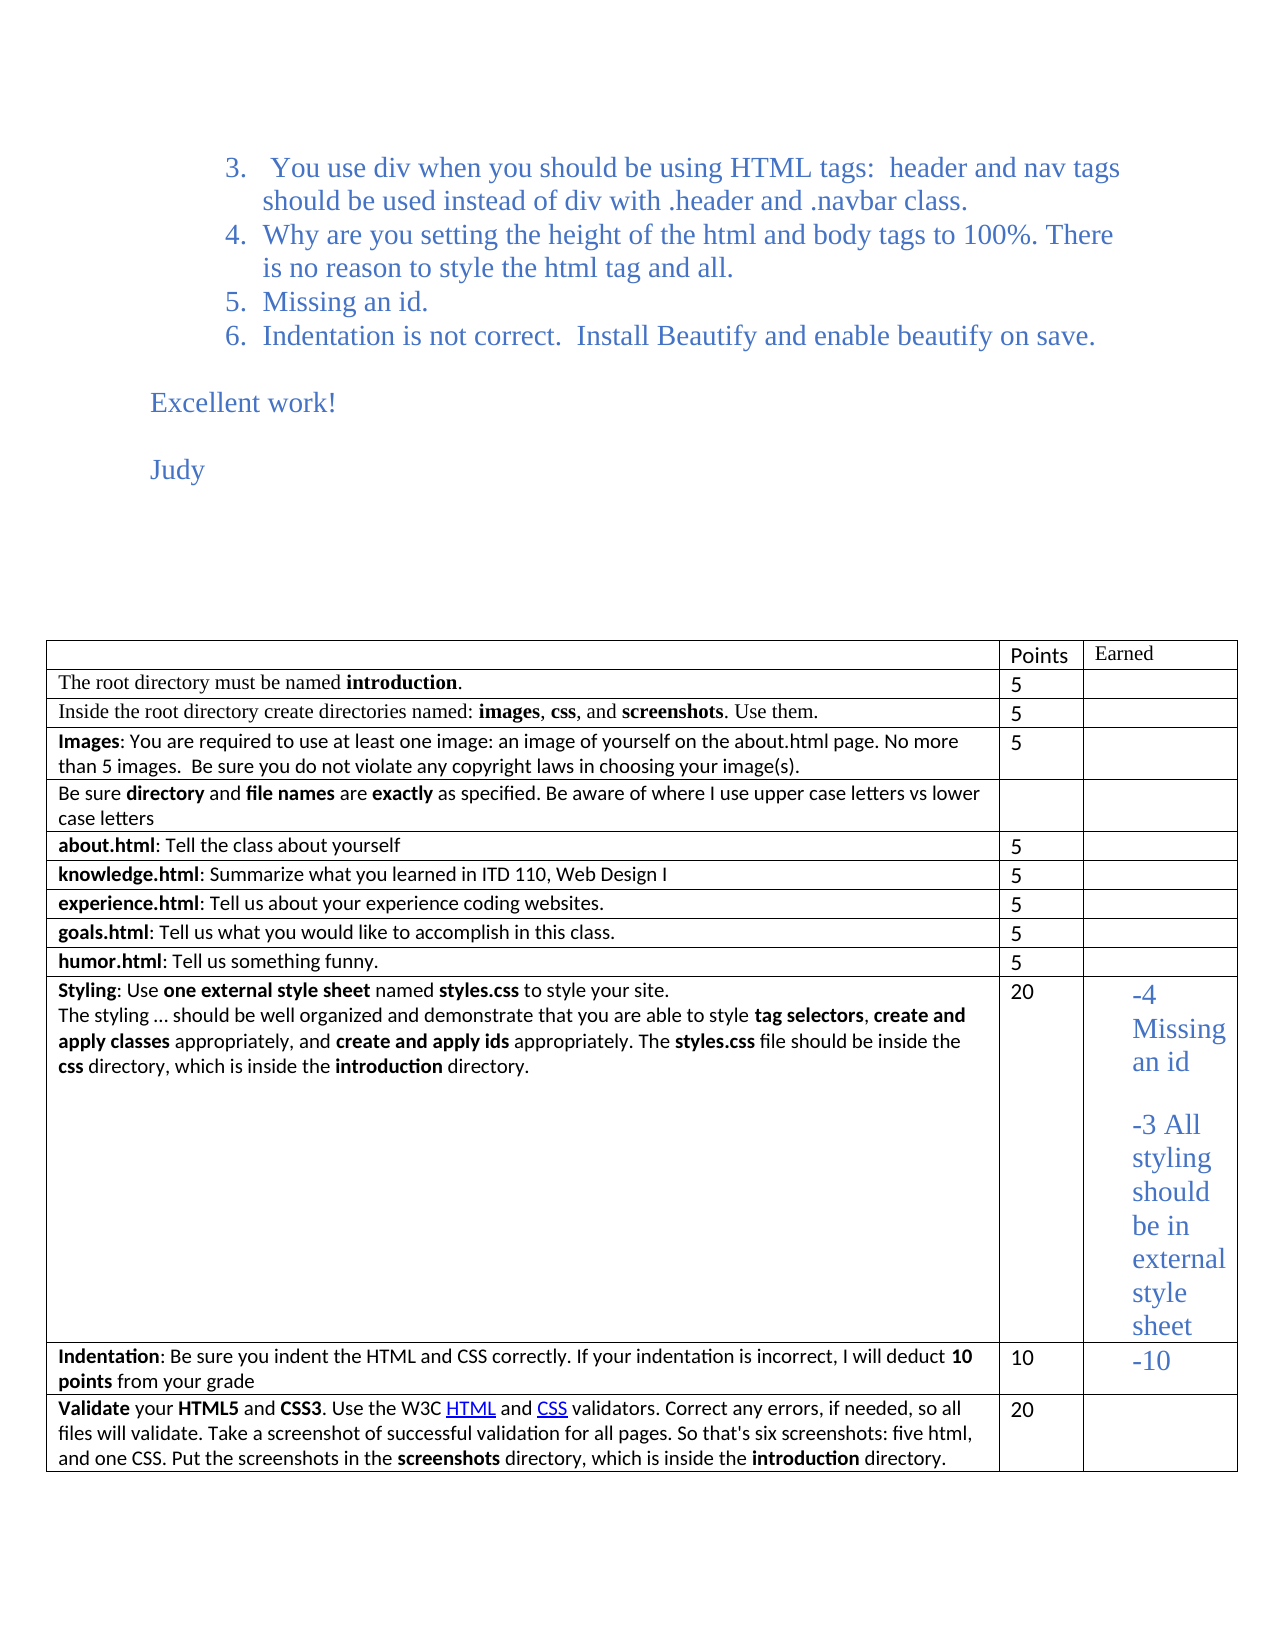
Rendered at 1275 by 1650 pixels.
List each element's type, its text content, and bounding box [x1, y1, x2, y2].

table_cell 5 [1000, 890, 1083, 918]
table_cell [1084, 1395, 1237, 1471]
table_header [47, 641, 999, 669]
table_cell Validate your HTML5 and CSS3. Use the W3C HTML and CSS validators. Correct any errors, if needed, so all files will validate. Take a screenshot of successful validation for all pages. So that's six screenshots: five html, and one CSS. Put the screenshots in the screenshots directory, which is inside the introduction directory. [47, 1395, 999, 1471]
table_cell 5 [1000, 728, 1083, 779]
list Indentation is not correct. Install Beautify and enable beautify on save. [225, 318, 1125, 351]
table_cell 5 [1000, 948, 1083, 976]
table_cell 5 [1000, 919, 1083, 947]
table_cell [1000, 780, 1083, 831]
table_cell humor.html: Tell us something funny. [47, 948, 999, 976]
table_cell Styling: Use one external style sheet named styles.css to style your site. The styling … should be well organized and demonstrate that you are able to style tag selectors, create and apply classes appropriately, and create and apply ids appropriately. The styles.css file should be inside the css directory, which is inside the introduction directory. [47, 977, 999, 1342]
table_cell Be sure directory and file names are exactly as specified. Be aware of where I use upper case letters vs lower case letters [47, 780, 999, 831]
table_cell 20 [1000, 977, 1083, 1342]
table_cell goals.html: Tell us what you would like to accomplish in this class. [47, 919, 999, 947]
table_cell -4 Missing an id -3 All styling should be in external style sheet [1084, 977, 1237, 1342]
table_cell [1084, 919, 1237, 947]
table_cell experience.html: Tell us about your experience coding websites. [47, 890, 999, 918]
table_cell 5 [1000, 699, 1083, 727]
table_header Points [1000, 641, 1083, 669]
table_cell [1084, 861, 1237, 889]
list You use div when you should be using HTML tags: header and nav tags should be used instead of div with .header and .navbar class. [225, 150, 1125, 217]
table_cell 10 [1000, 1343, 1083, 1394]
table_cell [1084, 832, 1237, 860]
text Judy [150, 452, 1125, 485]
table_header Earned [1084, 641, 1237, 669]
table_cell -10 [1084, 1343, 1237, 1394]
table_cell Indentation: Be sure you indent the HTML and CSS correctly. If your indentation is incorrect, I will deduct 10 points from your grade [47, 1343, 999, 1394]
list Why are you setting the height of the html and body tags to 100%. There is no reason to style the html tag and all. [225, 217, 1125, 284]
table_cell Inside the root directory create directories named: images, css, and screenshots. Use them. [47, 699, 999, 727]
table_cell knowledge.html: Summarize what you learned in ITD 110, Web Design I [47, 861, 999, 889]
table_cell The root directory must be named introduction. [47, 670, 999, 698]
table_cell 5 [1000, 861, 1083, 889]
table_cell Images: You are required to use at least one image: an image of yourself on the about.html page. No more than 5 images. Be sure you do not violate any copyright laws in choosing your image(s). [47, 728, 999, 779]
list Missing an id. [225, 284, 1125, 318]
table_cell [1084, 728, 1237, 779]
table_cell [1084, 670, 1237, 698]
table_cell [1084, 780, 1237, 831]
table_cell about.html: Tell the class about yourself [47, 832, 999, 860]
table_cell 5 [1000, 670, 1083, 698]
table_cell 5 [1000, 832, 1083, 860]
text Excellent work! [150, 385, 1125, 418]
table_cell [1084, 890, 1237, 918]
table_cell [1084, 699, 1237, 727]
table_cell 20 [1000, 1395, 1083, 1471]
table_cell [1084, 948, 1237, 976]
